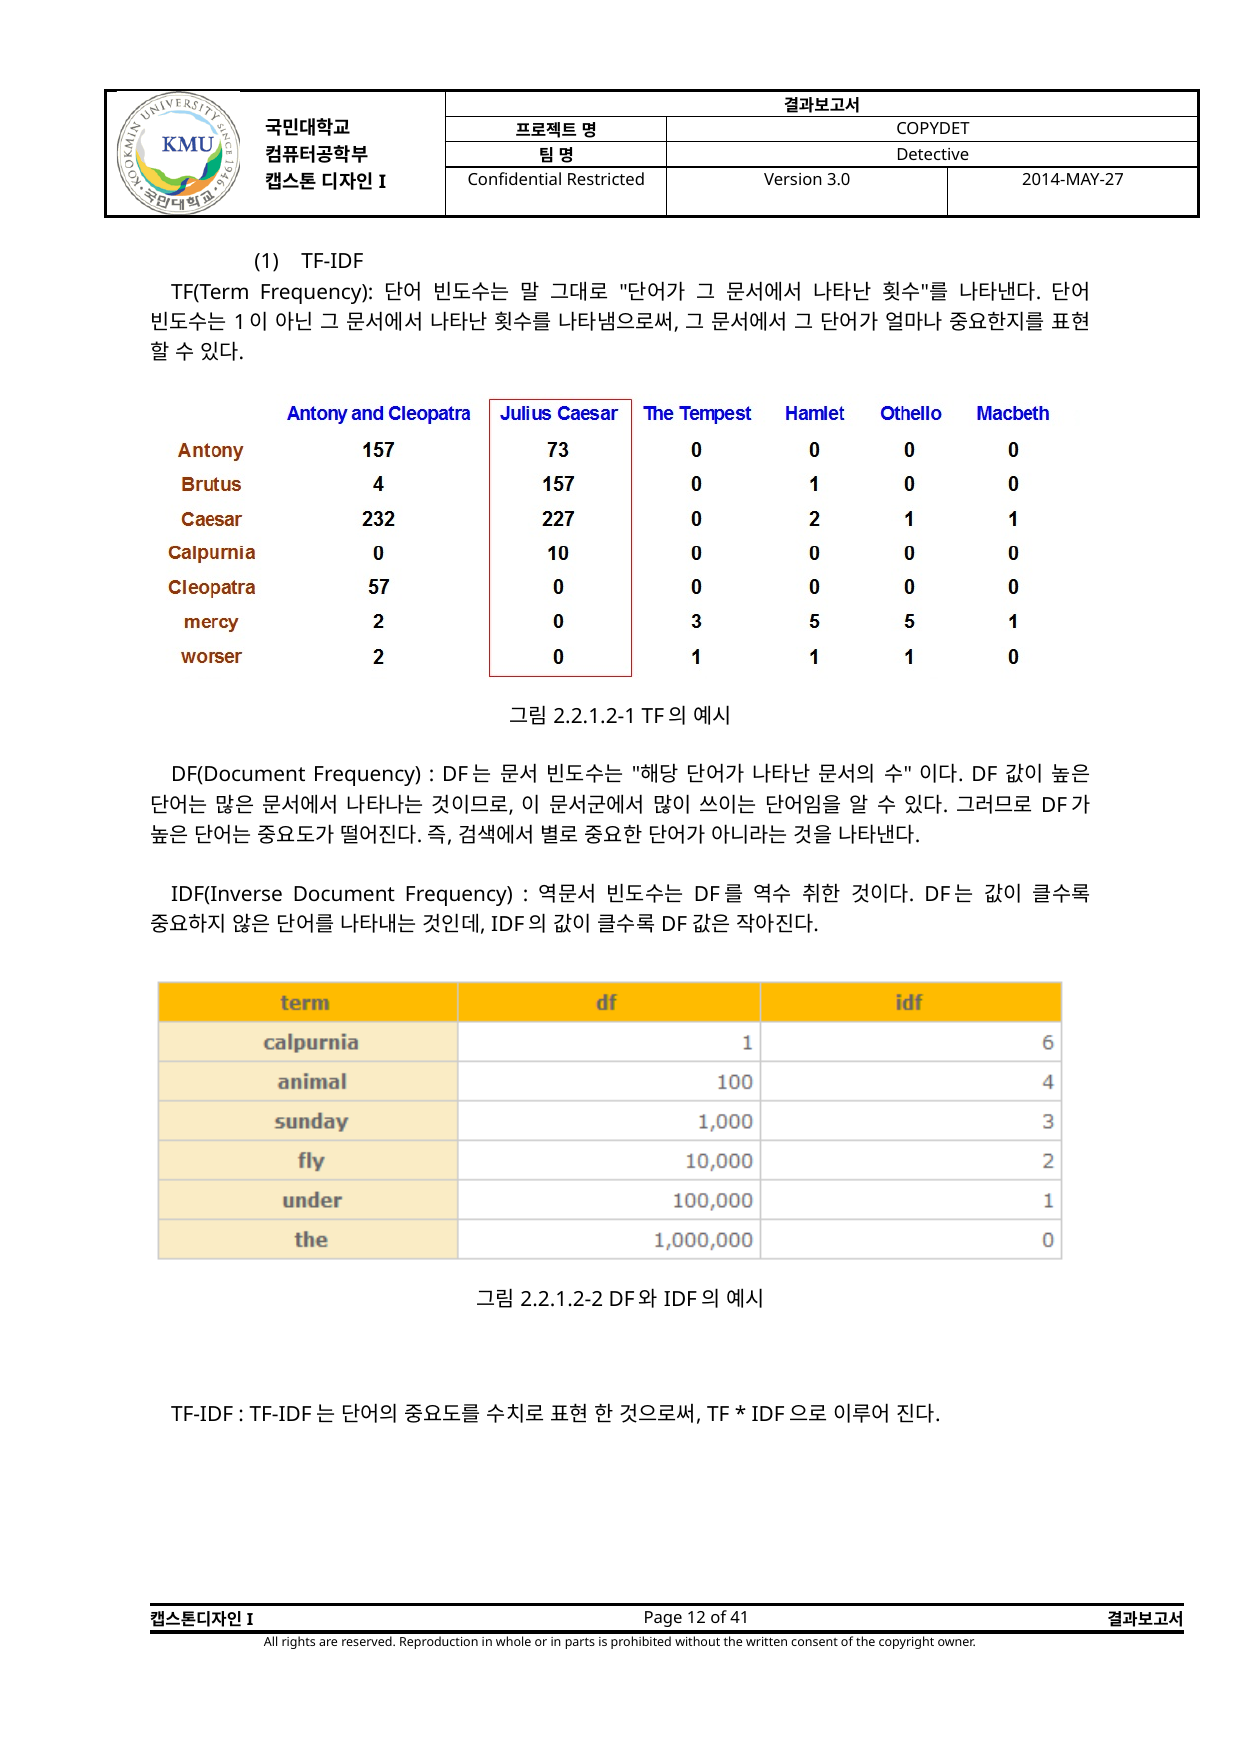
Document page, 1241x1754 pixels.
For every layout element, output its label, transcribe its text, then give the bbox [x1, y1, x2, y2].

text TF(Term Frequency): 단어 빈도수는 말 그대로 "단어가 그 문서에서 나타난 횟수"를 나타낸다. 단어 빈도수는 1이 아닌 그 문서에서 나타난 횟수를 나타냄으로써, 그 문서에서 그 단어가 얼마나 중요한지를 표현 할 수 있다. [150, 305, 1090, 366]
picture [150, 394, 1091, 699]
text 그림 2.2.1.2-1 TF의 예시 [150, 699, 1090, 729]
picture [150, 966, 1091, 1282]
text DF(Document Frequency) : DF는 문서 빈도수는 "해당 단어가 나타난 문서의 수" 이다. DF 값이 높은 단어는 많은 문서에서 나타나는 것이므로, 이 문서군에서 많이 쓰이는 단어임을 알 수 있다. 그러므로 DF가 높은 단어는 중요도가 떨어진다. 즉, 검색에서 별로 중요한 단어가 아니라는 것을 나타낸다. [458, 818, 1090, 849]
text TF-IDF : TF-IDF는 단어의 중요도를 수치로 표현 한 것으로써, TF * IDF으로 이루어 진다. [150, 1397, 1090, 1428]
text 그림 2.2.1.2-2 DF와 IDF의 예시 [150, 1282, 1090, 1312]
picture [116, 91, 240, 215]
subtitle TF-IDF [254, 246, 1090, 275]
text IDF(Inverse Document Frequency) : 역문서 빈도수는 DF를 역수 취한 것이다. DF는 값이 클수록 중요하지 않은 단어를 나타내는 것인데, IDF의 값이 클수록 DF 값은 작아진다. [150, 877, 1090, 938]
